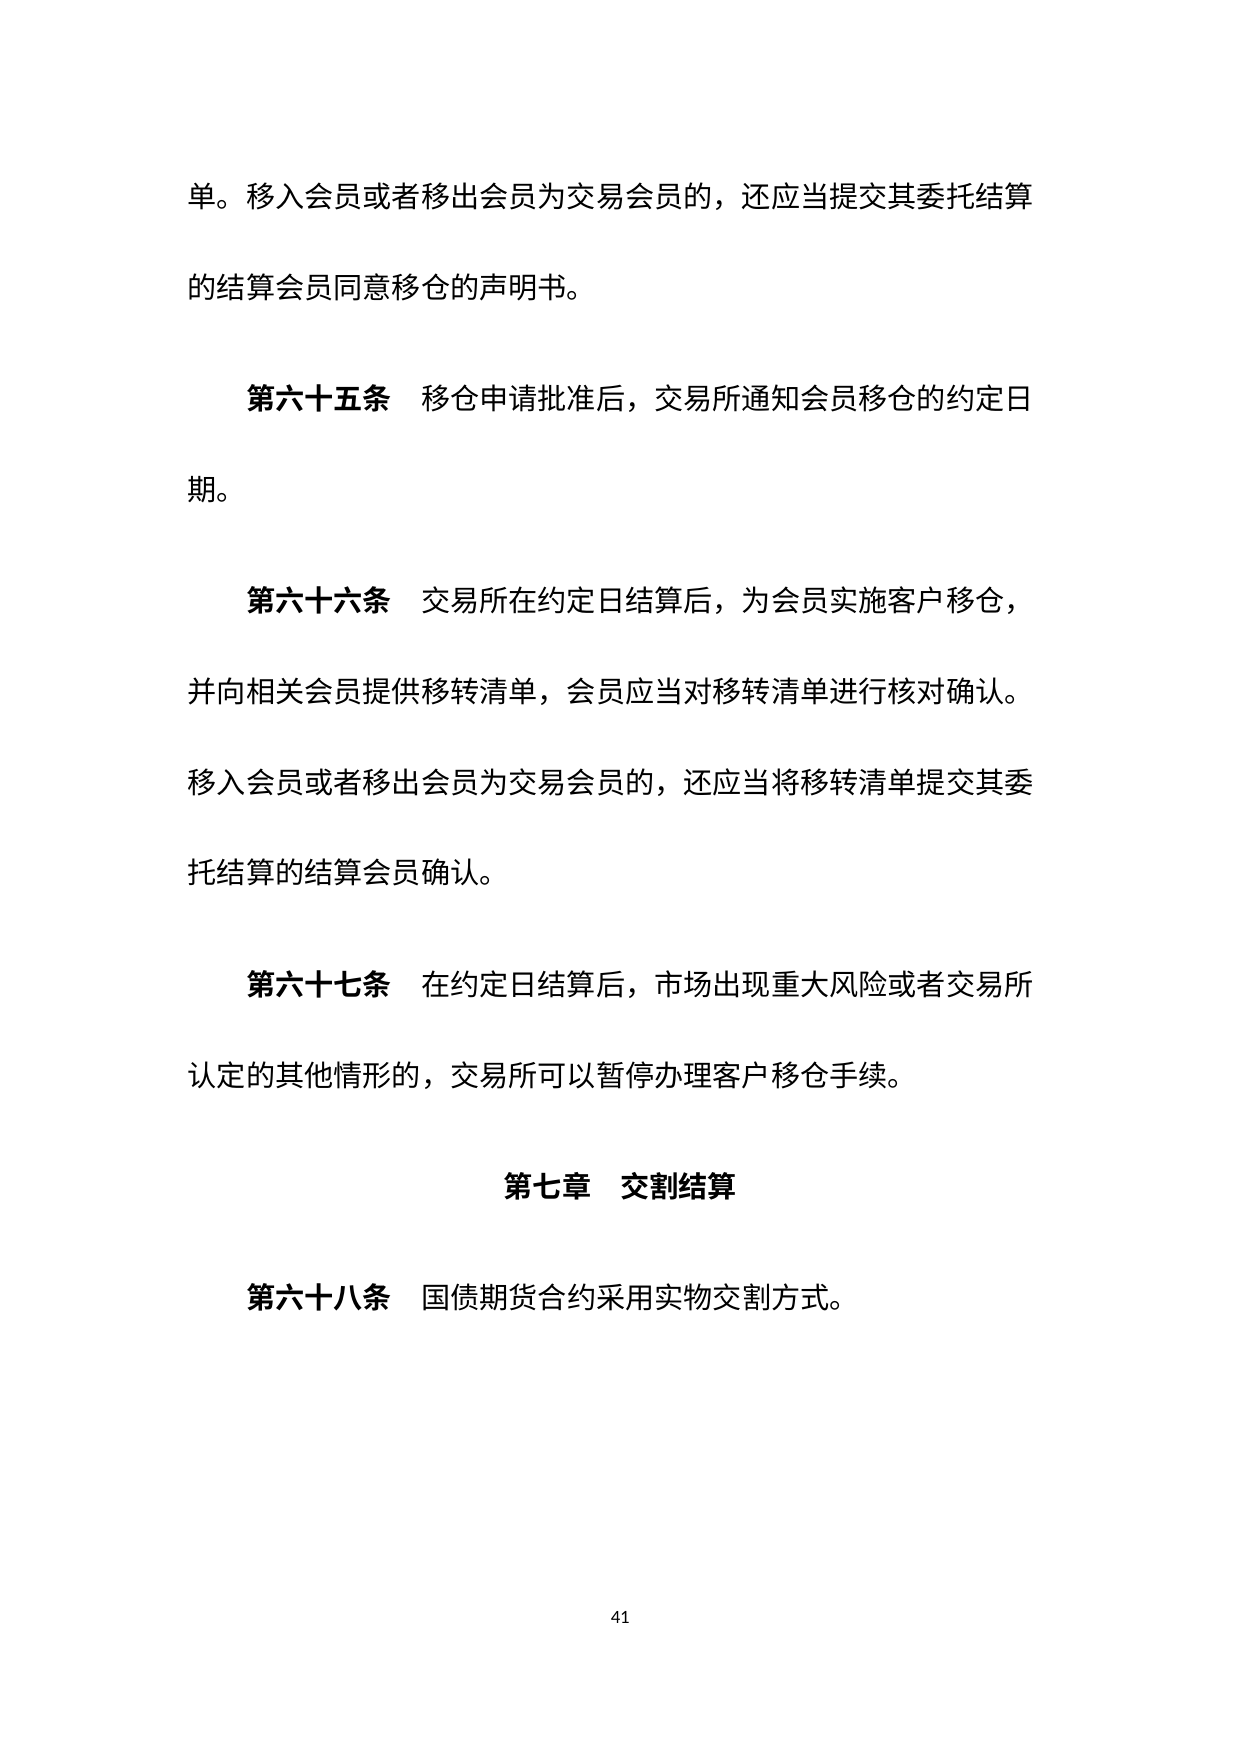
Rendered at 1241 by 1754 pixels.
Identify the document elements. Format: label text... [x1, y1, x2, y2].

text 第六十五条 移仓申请批准后，交易所通知会员移仓的约定日期。 [187, 364, 1053, 520]
text 第六十八条 国债期货合约采用实物交割方式。 [187, 1263, 1053, 1328]
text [187, 162, 1053, 318]
text 第六十七条 在约定日结算后，市场出现重大风险或者交易所认定的其他情形的，交易所可以暂停办理客户移仓手续。 [187, 950, 1053, 1106]
text 第七章 交割结算 [187, 1152, 1053, 1217]
text 第六十六条 交易所在约定日结算后，为会员实施客户移仓，并向相关会员提供移转清单，会员应当对移转清单进行核对确认。移入会员或者移出会员为交易会员的，还应当将移转清单提交其委托结算的结算会员确认。 [187, 566, 1053, 904]
